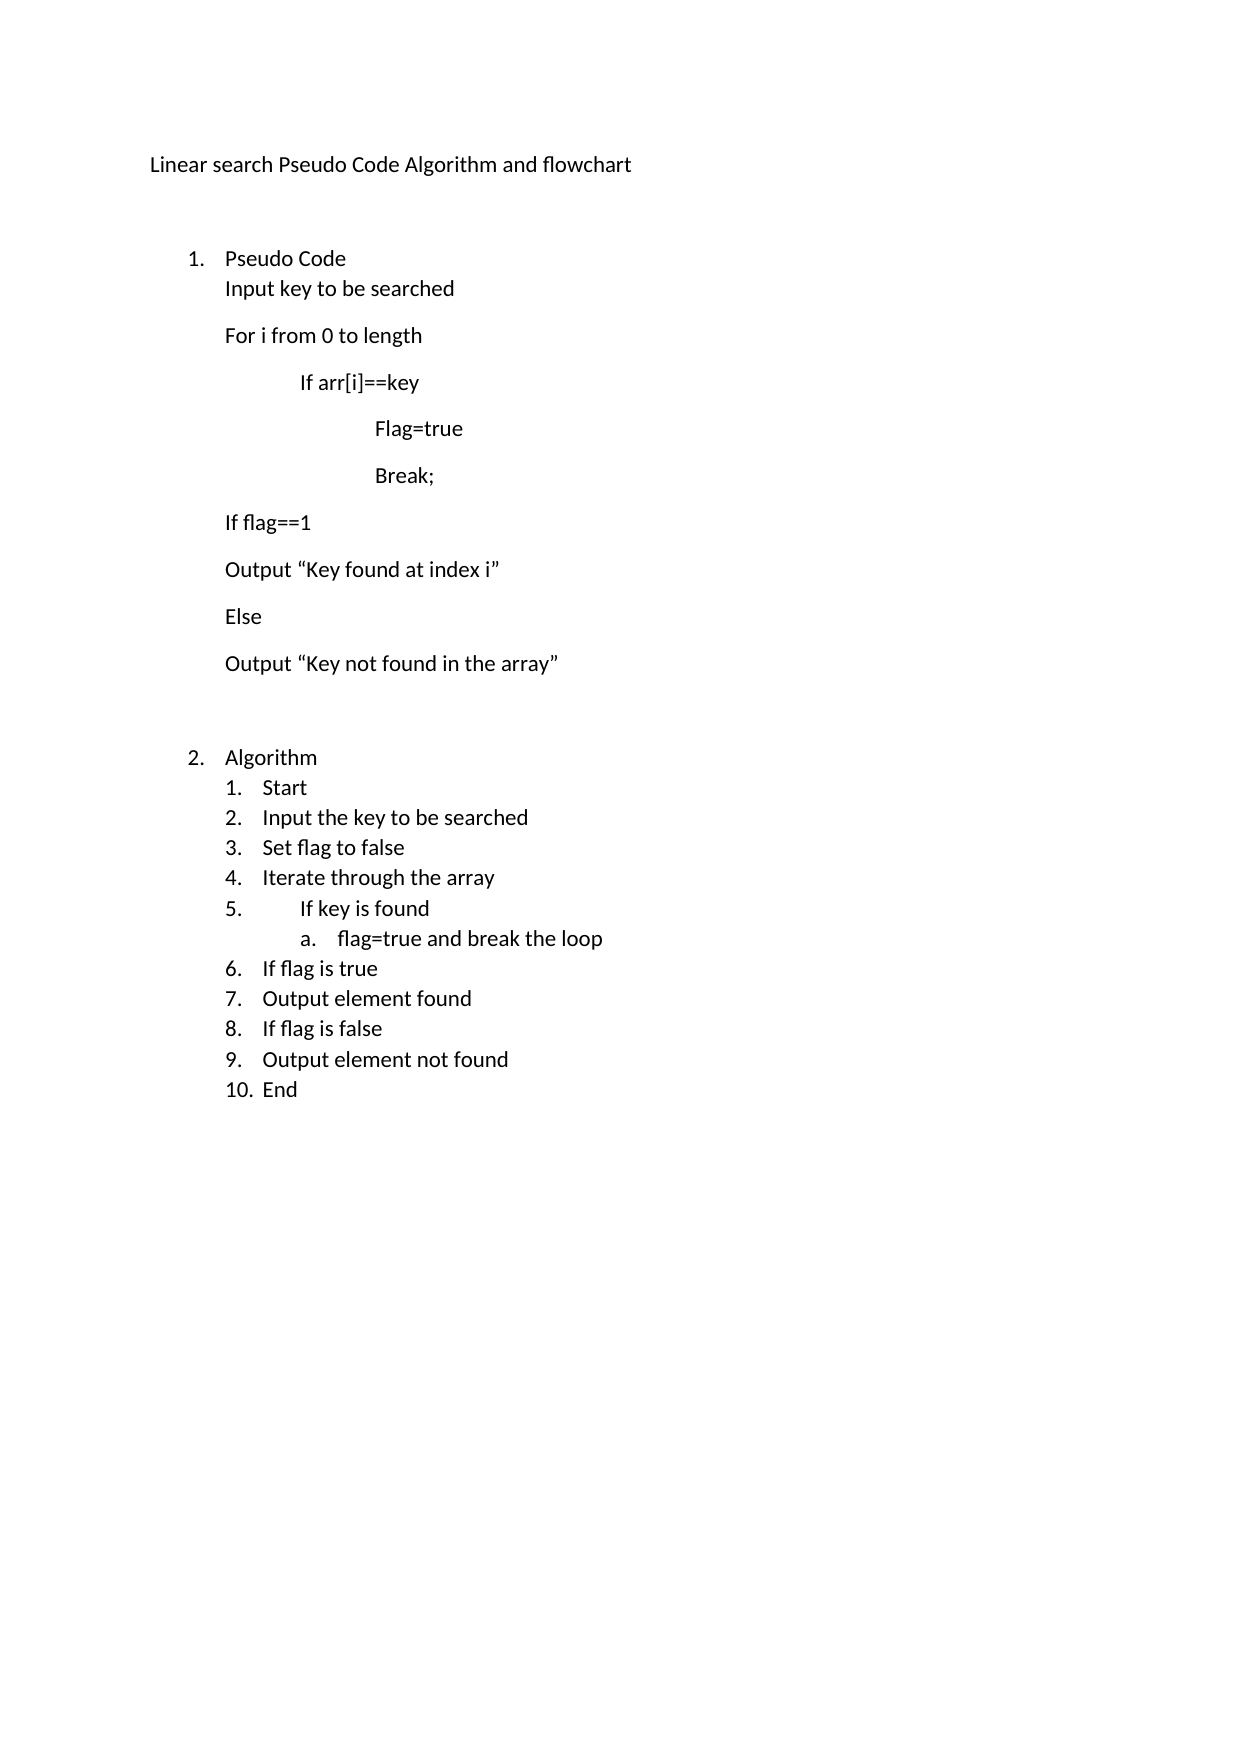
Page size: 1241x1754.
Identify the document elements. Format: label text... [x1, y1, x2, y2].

list flag=true and break the loop [300, 924, 1090, 952]
list End [225, 1075, 1090, 1103]
list Algorithm [187, 743, 1090, 771]
text Flag=true [150, 414, 1090, 443]
list Input key to be searched [225, 274, 1090, 302]
text Linear search Pseudo Code Algorithm and flowchart [150, 150, 1090, 178]
text If arr[i]==key [262, 368, 1090, 396]
text Output “Key not found in the array” [150, 649, 1090, 677]
text Output “Key found at index i” [150, 555, 1090, 583]
list Output element not found [225, 1045, 1090, 1073]
list Iterate through the array [225, 863, 1090, 892]
text Break; [150, 461, 1090, 489]
list Start [225, 773, 1090, 801]
list If key is found [225, 894, 1090, 922]
text Else [150, 602, 1090, 630]
list Pseudo Code [187, 244, 1090, 272]
list If flag is false [225, 1014, 1090, 1043]
list Input the key to be searched [225, 803, 1090, 831]
text For i from 0 to length [187, 321, 1090, 349]
text If flag==1 [150, 508, 1090, 536]
list Output element found [225, 984, 1090, 1012]
list Set flag to false [225, 833, 1090, 861]
list If flag is true [225, 954, 1090, 982]
